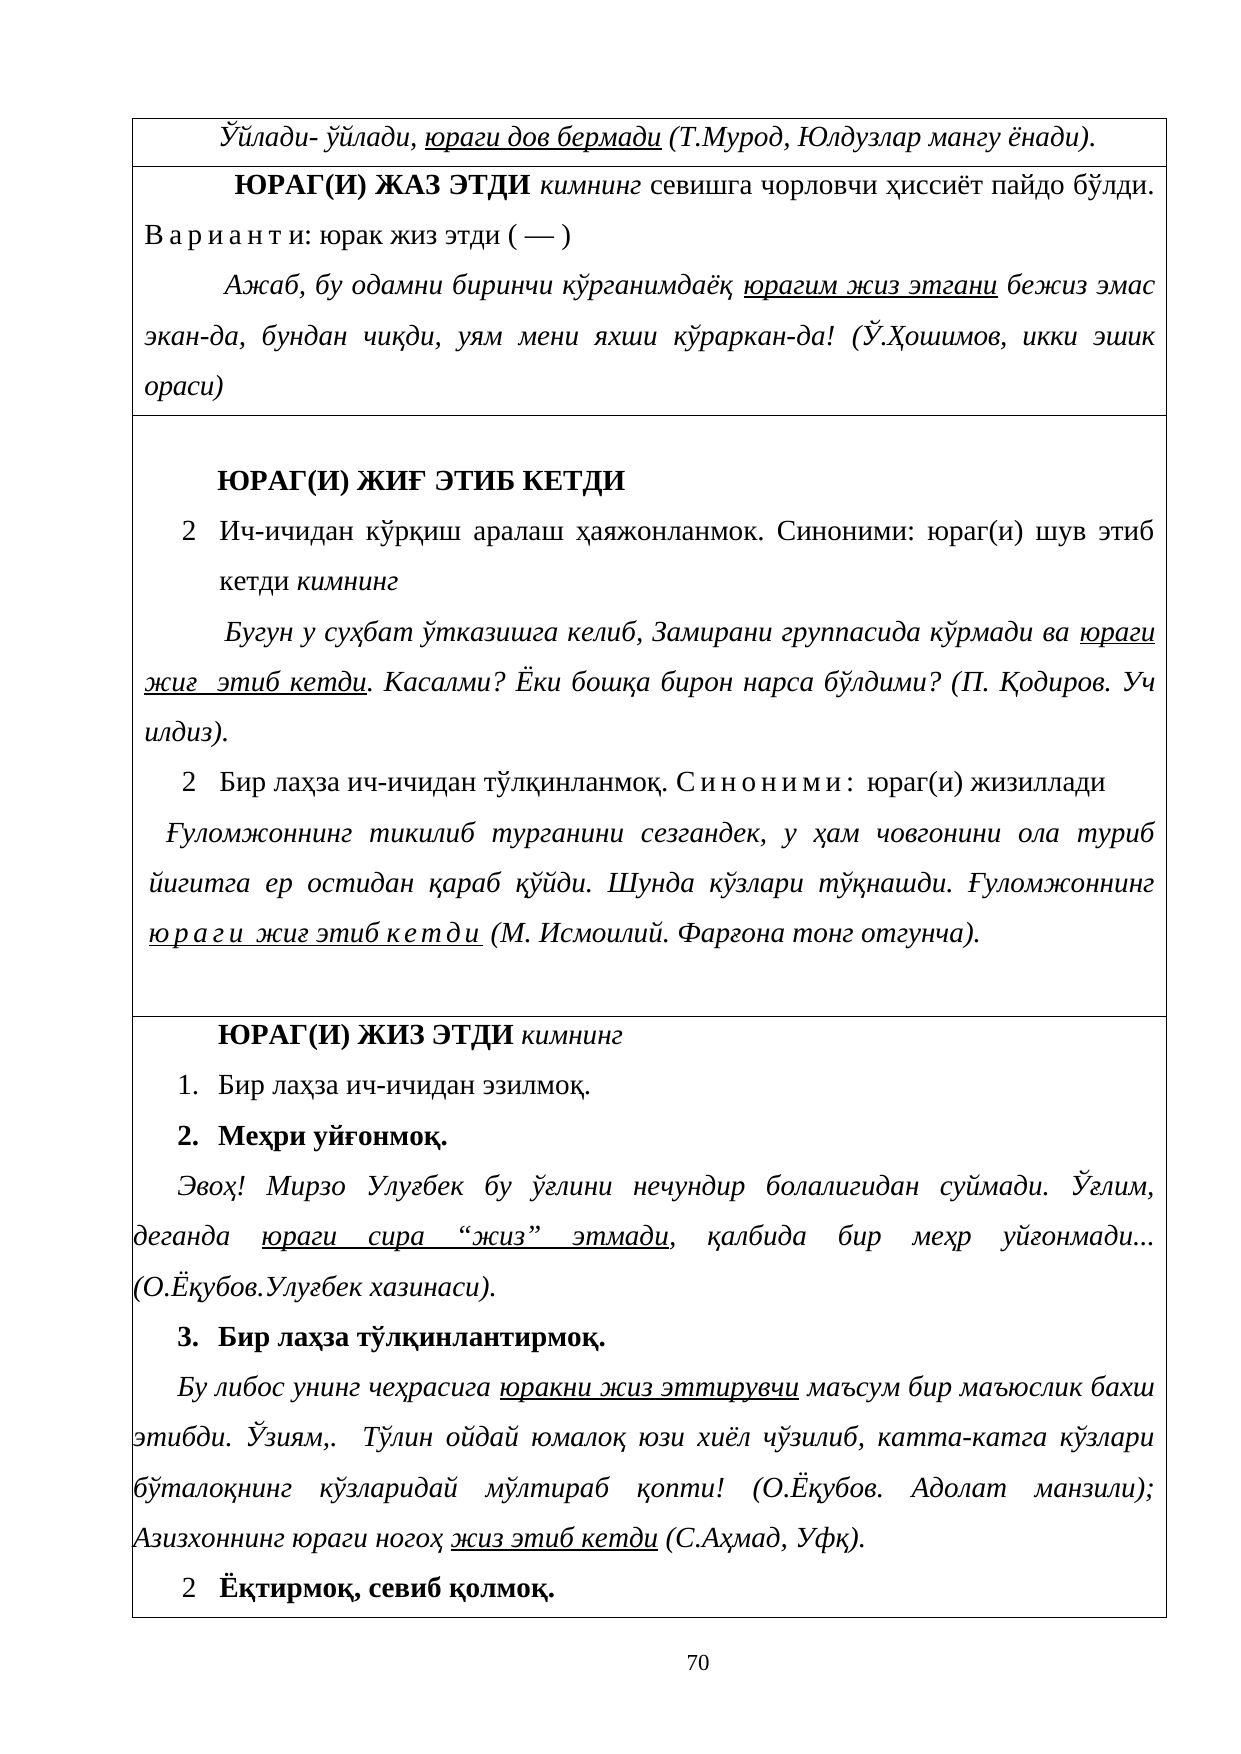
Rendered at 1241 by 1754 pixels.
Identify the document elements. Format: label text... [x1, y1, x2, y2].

table_cell ЮРАГ(И) ЖИҒ ЭТИБ КЕТДИ Ич-ичидан кўрқиш аралаш ҳаяжонланмок. Синоними: юраг(и) шув этиб кетди кимнинг Бугун у суҳбат ўтказишга келиб, Замирани группасида кўрмади ва юраги жиғ этиб кетди. Касалми? Ёки бошқа бирон нарса бўлдими? (П. Қодиров. Уч илдиз). Бир лаҳза ич-ичидан тўлқинланмоқ. Синоними: юраг(и) жизиллади Ғуломжоннинг тикилиб турганини сезгандек, у ҳам човгонини ола туриб йигитга ер остидан қараб қўйди. Шунда кўзлари тўқнашди. Ғуломжоннинг юраги жиғ этиб кетди (М. Исмоилий. Фарғона тонг отгунча). [133, 416, 1166, 1016]
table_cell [133, 119, 1166, 166]
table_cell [133, 1017, 1166, 1617]
table_cell ЮРАГ(И) ЖАЗ ЭТДИ кимнинг севишга чорловчи ҳиссиёт пайдо бўлди. Вариант и: юрак жиз этди ( — ) Ажаб, бу одамни биринчи кўрганимдаёқ юрагим жиз этгани бежиз эмас экан-да, бундан чиқди, уям мени яхши кўраркан-да! (Ў.Ҳошимов, икки эшик ораси) [133, 167, 1166, 415]
